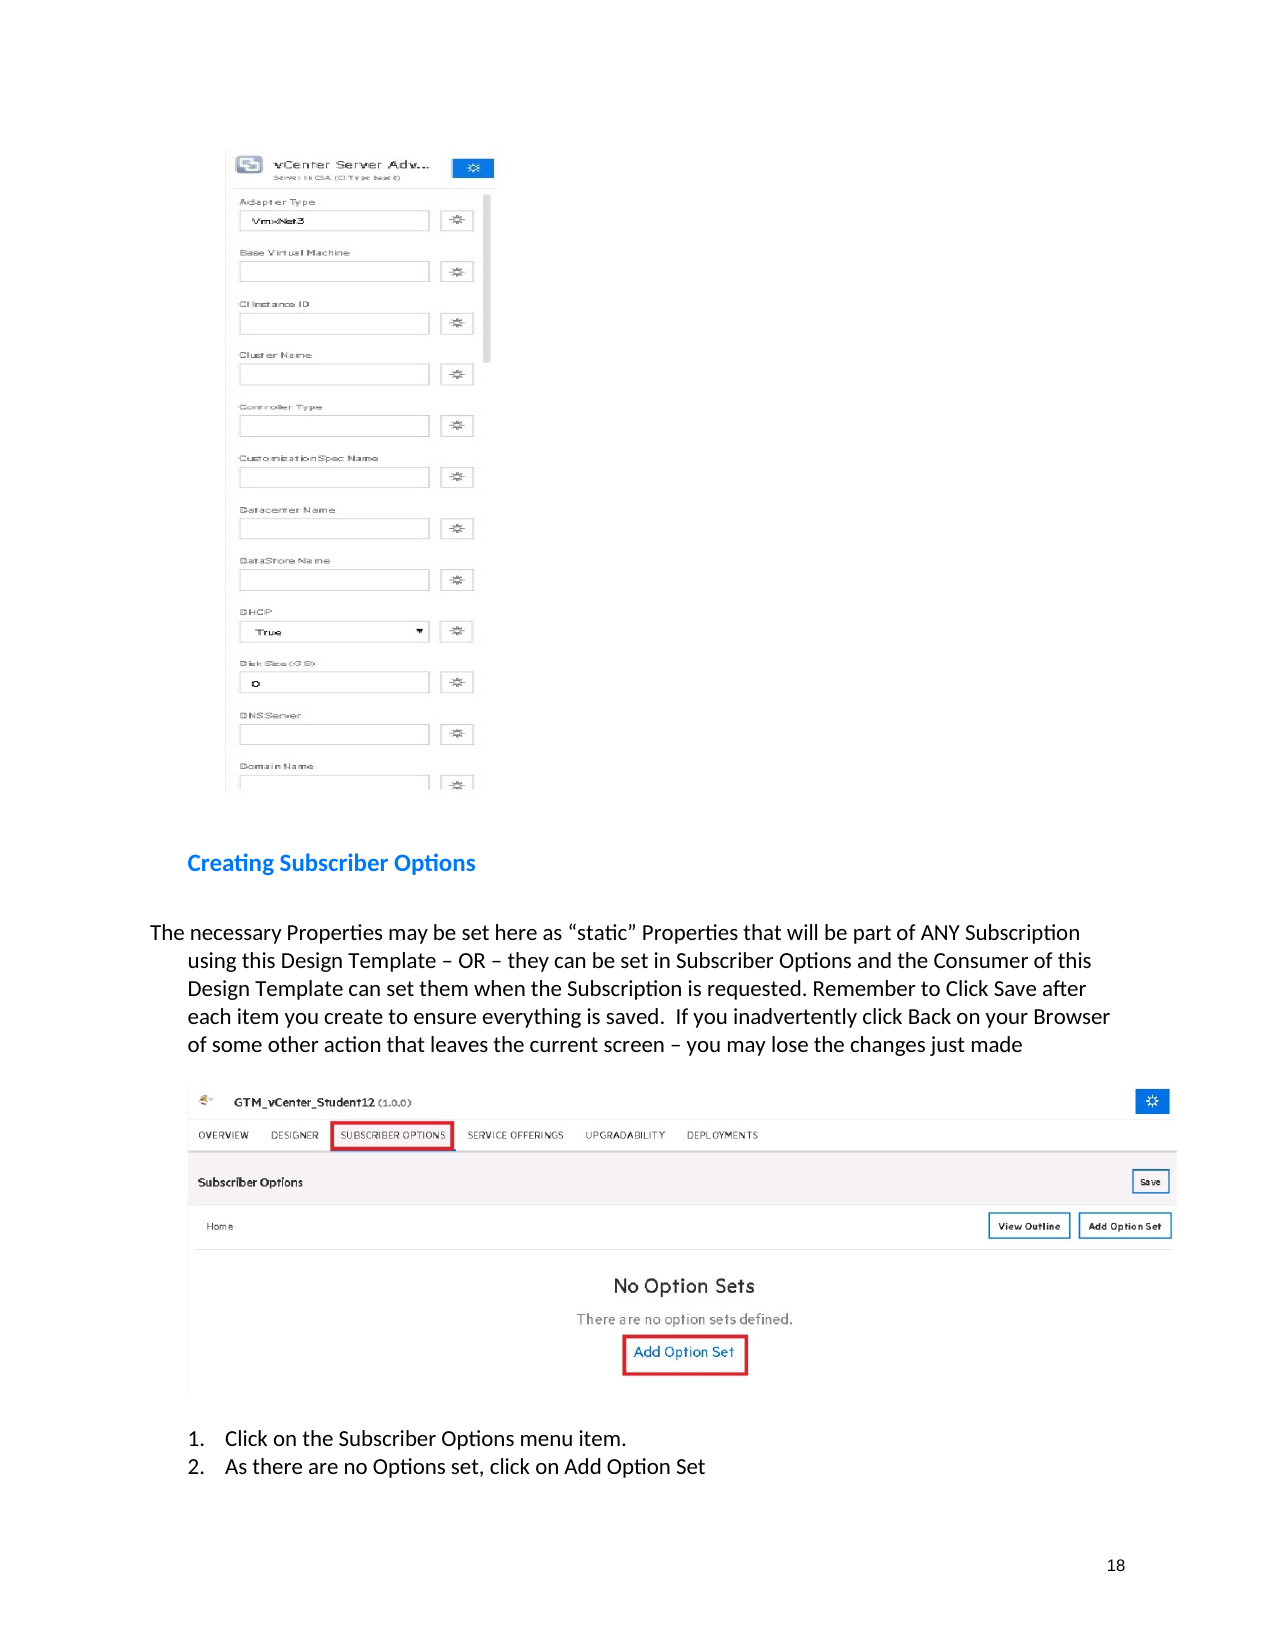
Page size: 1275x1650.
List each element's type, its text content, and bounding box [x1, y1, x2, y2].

list Click on the Subscriber Options menu item. [187, 1424, 1125, 1452]
subtitle Creating Subscriber Options [150, 847, 1125, 877]
list As there are no Options set, click on Add Option Set [187, 1452, 1125, 1480]
list The necessary Properties may be set here as “static” Properties that will be part of ANY Subscription using this Design Template – OR – they can be set in Subscriber Options and the Consumer of this Design Template can set them when the Subscription is requested. Remember to Click Save after each item you create to ensure everything is saved. If you inadvertently click Back on your Browser of some other action that leaves the current screen – you may lose the changes just made [150, 918, 1125, 1058]
picture [187, 1086, 1177, 1397]
picture [225, 150, 502, 794]
